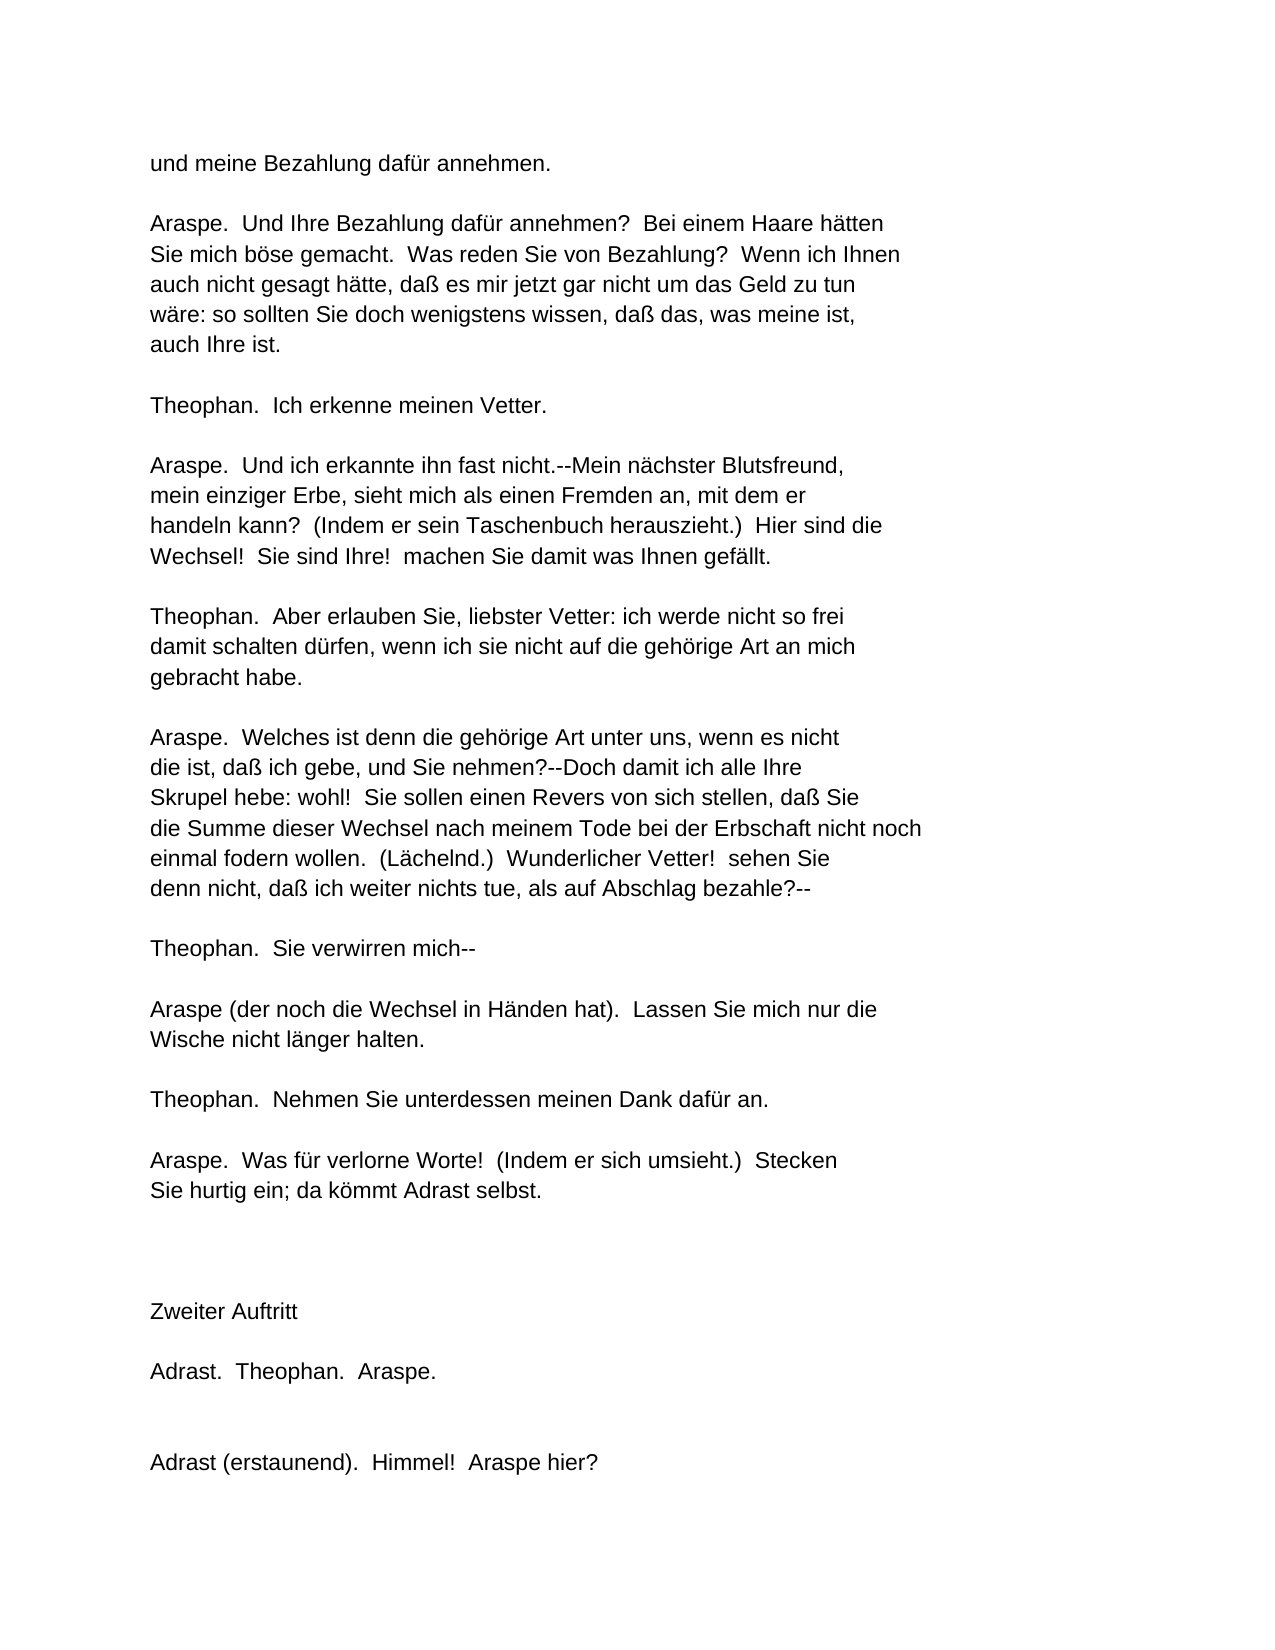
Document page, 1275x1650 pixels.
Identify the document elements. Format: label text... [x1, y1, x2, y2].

text Adrast. Theophan. Araspe. [150, 1358, 1125, 1385]
text Theophan. Sie verwirren mich-- [150, 935, 1125, 962]
text Theophan. Aber erlauben Sie, liebster Vetter: ich werde nicht so frei [150, 603, 1125, 629]
text auch nicht gesagt hätte, daß es mir jetzt gar nicht um das Geld zu tun [150, 271, 1125, 297]
text handeln kann? (Indem er sein Taschenbuch herauszieht.) Hier sind die [150, 512, 1125, 539]
text einmal fodern wollen. (Lächelnd.) Wunderlicher Vetter! sehen Sie [150, 845, 1125, 871]
text Zweiter Auftritt [150, 1298, 1125, 1324]
text Sie mich böse gemacht. Was reden Sie von Bezahlung? Wenn ich Ihnen [150, 241, 1125, 267]
text damit schalten dürfen, wenn ich sie nicht auf die gehörige Art an mich [150, 633, 1125, 660]
text Araspe. Welches ist denn die gehörige Art unter uns, wenn es nicht [150, 724, 1125, 750]
text Araspe (der noch die Wechsel in Händen hat). Lassen Sie mich nur die [150, 996, 1125, 1022]
text Araspe. Was für verlorne Worte! (Indem er sich umsieht.) Stecken [150, 1147, 1125, 1173]
text die Summe dieser Wechsel nach meinem Tode bei der Erbschaft nicht noch [150, 814, 1125, 841]
text Araspe. Und Ihre Bezahlung dafür annehmen? Bei einem Haare hätten [150, 210, 1125, 237]
text Skrupel hebe: wohl! Sie sollen einen Revers von sich stellen, daß Sie [150, 784, 1125, 811]
text mein einziger Erbe, sieht mich als einen Fremden an, mit dem er [150, 482, 1125, 509]
text Wechsel! Sie sind Ihre! machen Sie damit was Ihnen gefällt. [150, 543, 1125, 569]
text Adrast (erstaunend). Himmel! Araspe hier? [150, 1449, 1125, 1475]
text auch Ihre ist. [150, 331, 1125, 358]
text denn nicht, daß ich weiter nichts tue, als auf Abschlag bezahle?-- [150, 875, 1125, 901]
text gebracht habe. [150, 663, 1125, 690]
text Theophan. Nehmen Sie unterdessen meinen Dank dafür an. [150, 1086, 1125, 1113]
text Theophan. Ich erkenne meinen Vetter. [150, 392, 1125, 418]
text und meine Bezahlung dafür annehmen. [150, 150, 1125, 176]
text Wische nicht länger halten. [150, 1026, 1125, 1052]
text Araspe. Und ich erkannte ihn fast nicht.--Mein nächster Blutsfreund, [150, 452, 1125, 478]
text wäre: so sollten Sie doch wenigstens wissen, daß das, was meine ist, [150, 301, 1125, 327]
text die ist, daß ich gebe, und Sie nehmen?--Doch damit ich alle Ihre [150, 754, 1125, 781]
text Sie hurtig ein; da kömmt Adrast selbst. [150, 1177, 1125, 1203]
